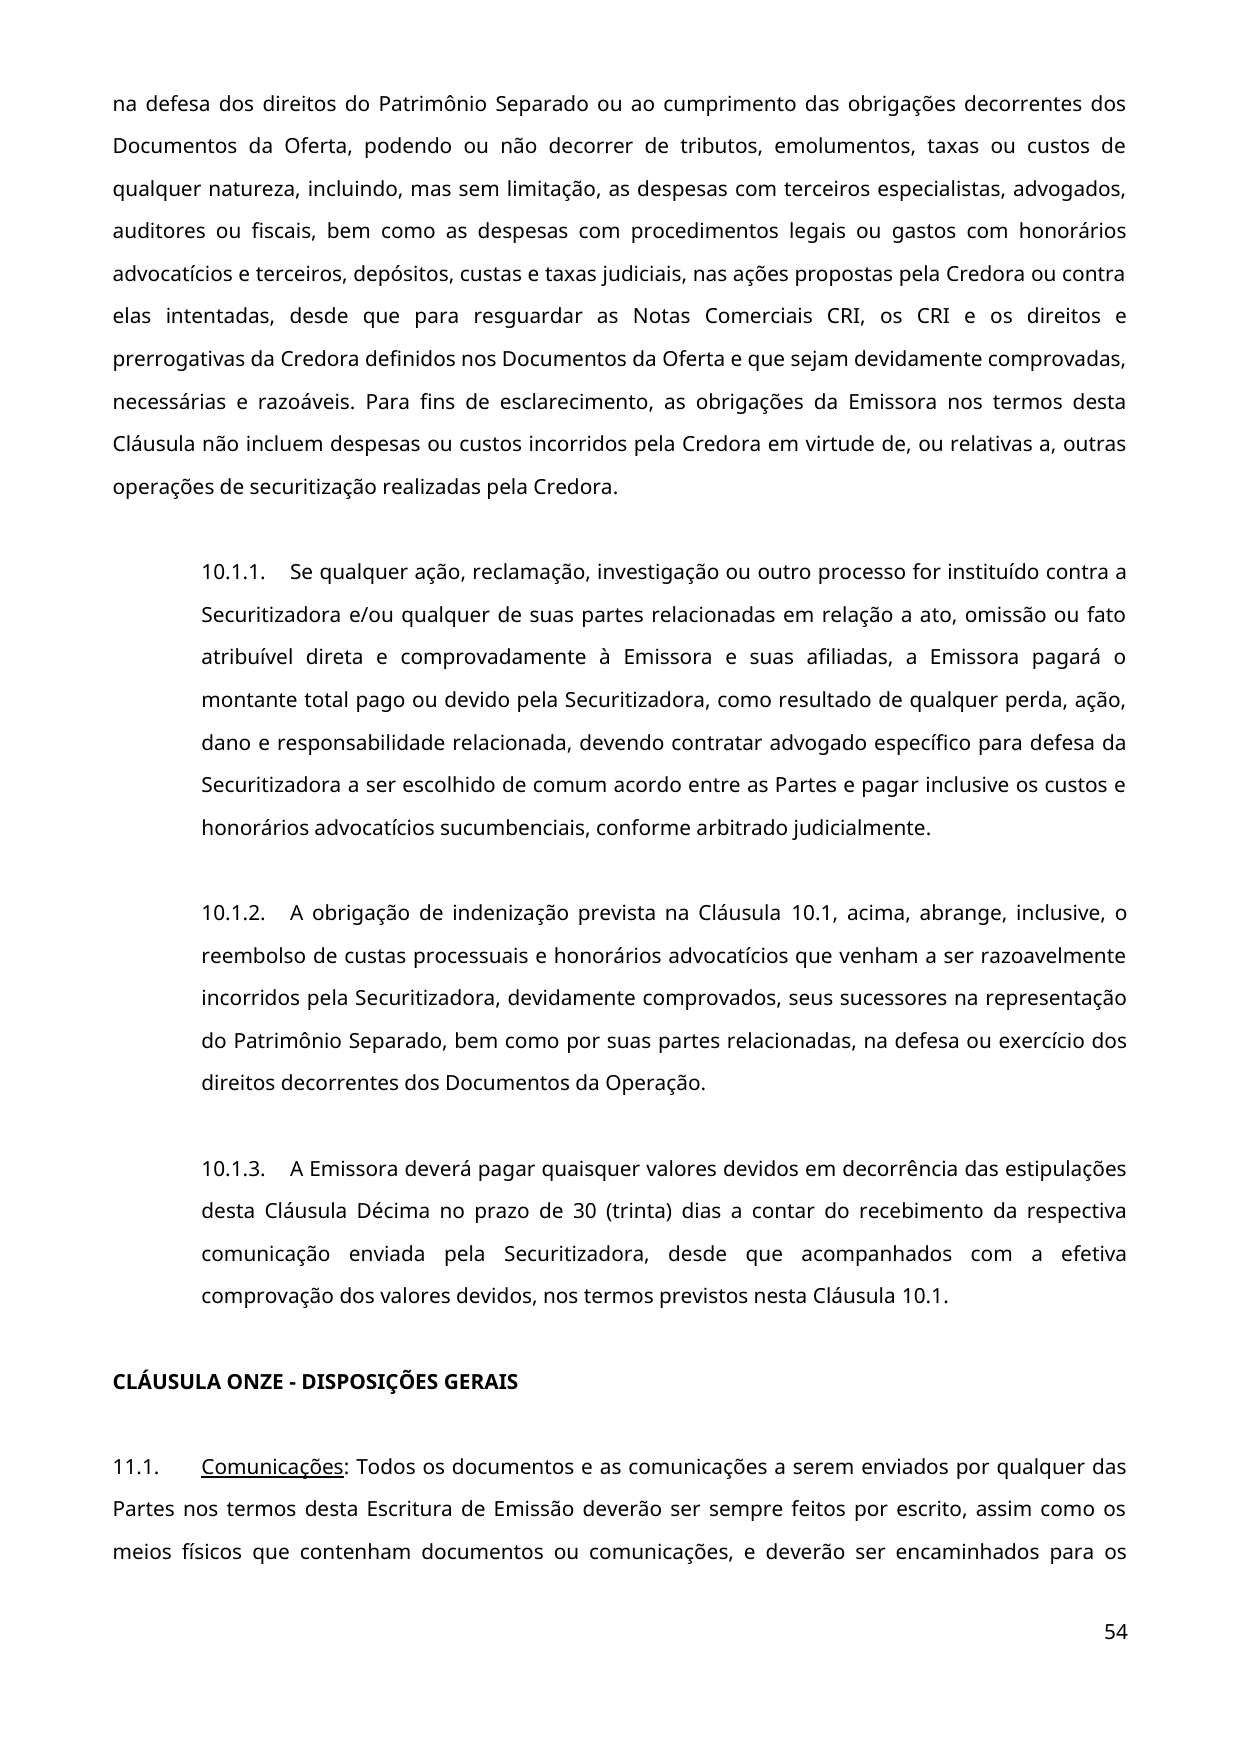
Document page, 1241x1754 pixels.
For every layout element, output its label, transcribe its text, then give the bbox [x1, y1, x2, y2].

list CLÁUSULA ONZE - DISPOSIÇÕES GERAIS [75, 1367, 1128, 1395]
list Se qualquer ação, reclamação, investigação ou outro processo for instituído contra a Securitizadora e/ou qualquer de suas partes relacionadas em relação a ato, omissão ou fato atribuível direta e comprovadamente à Emissora e suas afiliadas, a Emissora pagará o montante total pago ou devido pela Securitizadora, como resultado de qualquer perda, ação, dano e responsabilidade relacionada, devendo contratar advogado específico para defesa da Securitizadora a ser escolhido de comum acordo entre as Partes e pagar inclusive os custos e honorários advocatícios sucumbenciais, conforme arbitrado judicialmente. [201, 557, 1128, 841]
list A Emissora deverá pagar quaisquer valores devidos em decorrência das estipulações desta Cláusula Décima no prazo de 30 (trinta) dias a contar do recebimento da respectiva comunicação enviada pela Securitizadora, desde que acompanhados com a efetiva comprovação dos valores devidos, nos termos previstos nesta Cláusula 10.1. [201, 1154, 1128, 1310]
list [112, 89, 1128, 501]
list A obrigação de indenização prevista na Cláusula 10.1, acima, abrange, inclusive, o reembolso de custas processuais e honorários advocatícios que venham a ser razoavelmente incorridos pela Securitizadora, devidamente comprovados, seus sucessores na representação do Patrimônio Separado, bem como por suas partes relacionadas, na defesa ou exercício dos direitos decorrentes dos Documentos da Operação. [201, 898, 1128, 1097]
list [112, 1452, 1128, 1566]
